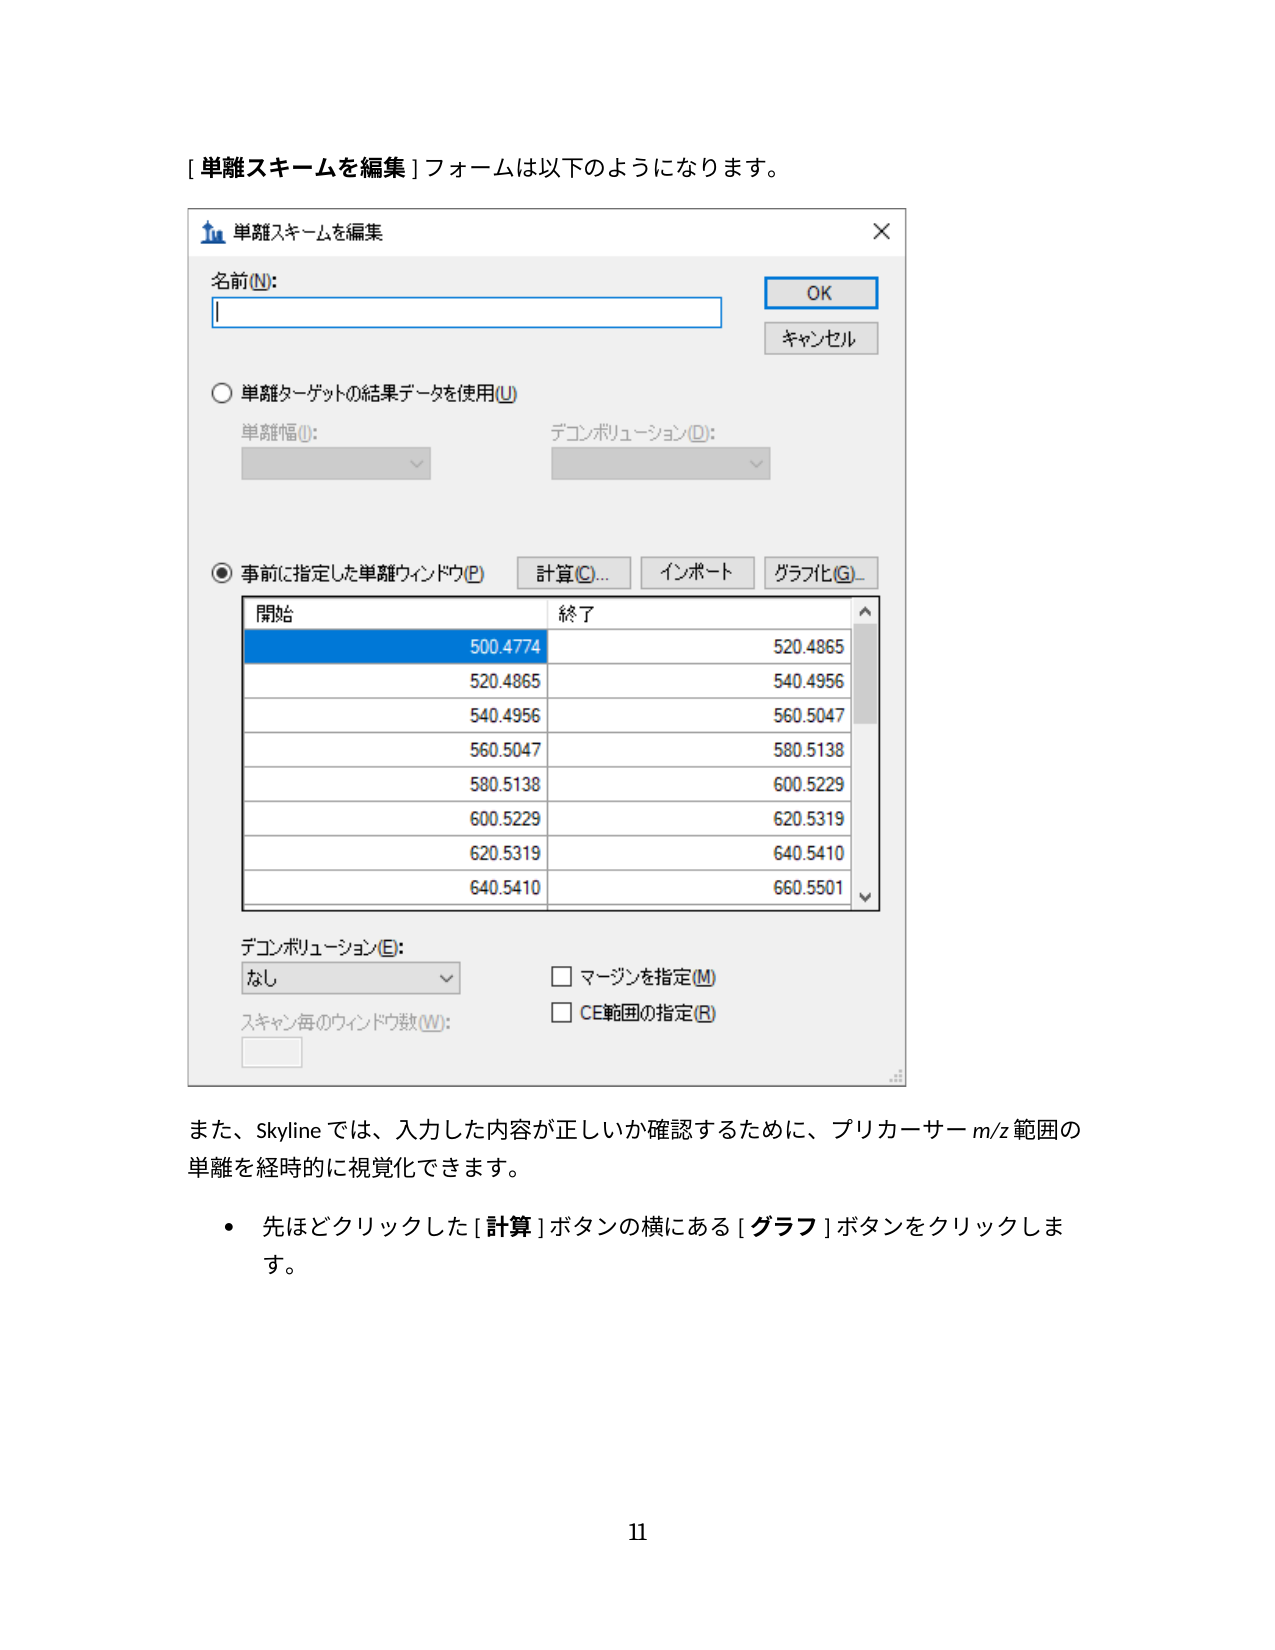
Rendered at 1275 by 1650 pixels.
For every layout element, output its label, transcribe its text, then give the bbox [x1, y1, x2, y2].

picture [187, 208, 907, 1087]
text また、Skylineでは、入力した内容が正しいか確認するために、プリカーサーm/z範囲の単離を経時的に視覚化できます。 [187, 1112, 1087, 1183]
list 先ほどクリックした [ 計算 ] ボタンの横にある [ グラフ ] ボタンをクリックします。 [225, 1209, 1087, 1281]
text [ 単離スキームを編集 ] フォームは以下のようになります。 [187, 150, 1087, 183]
